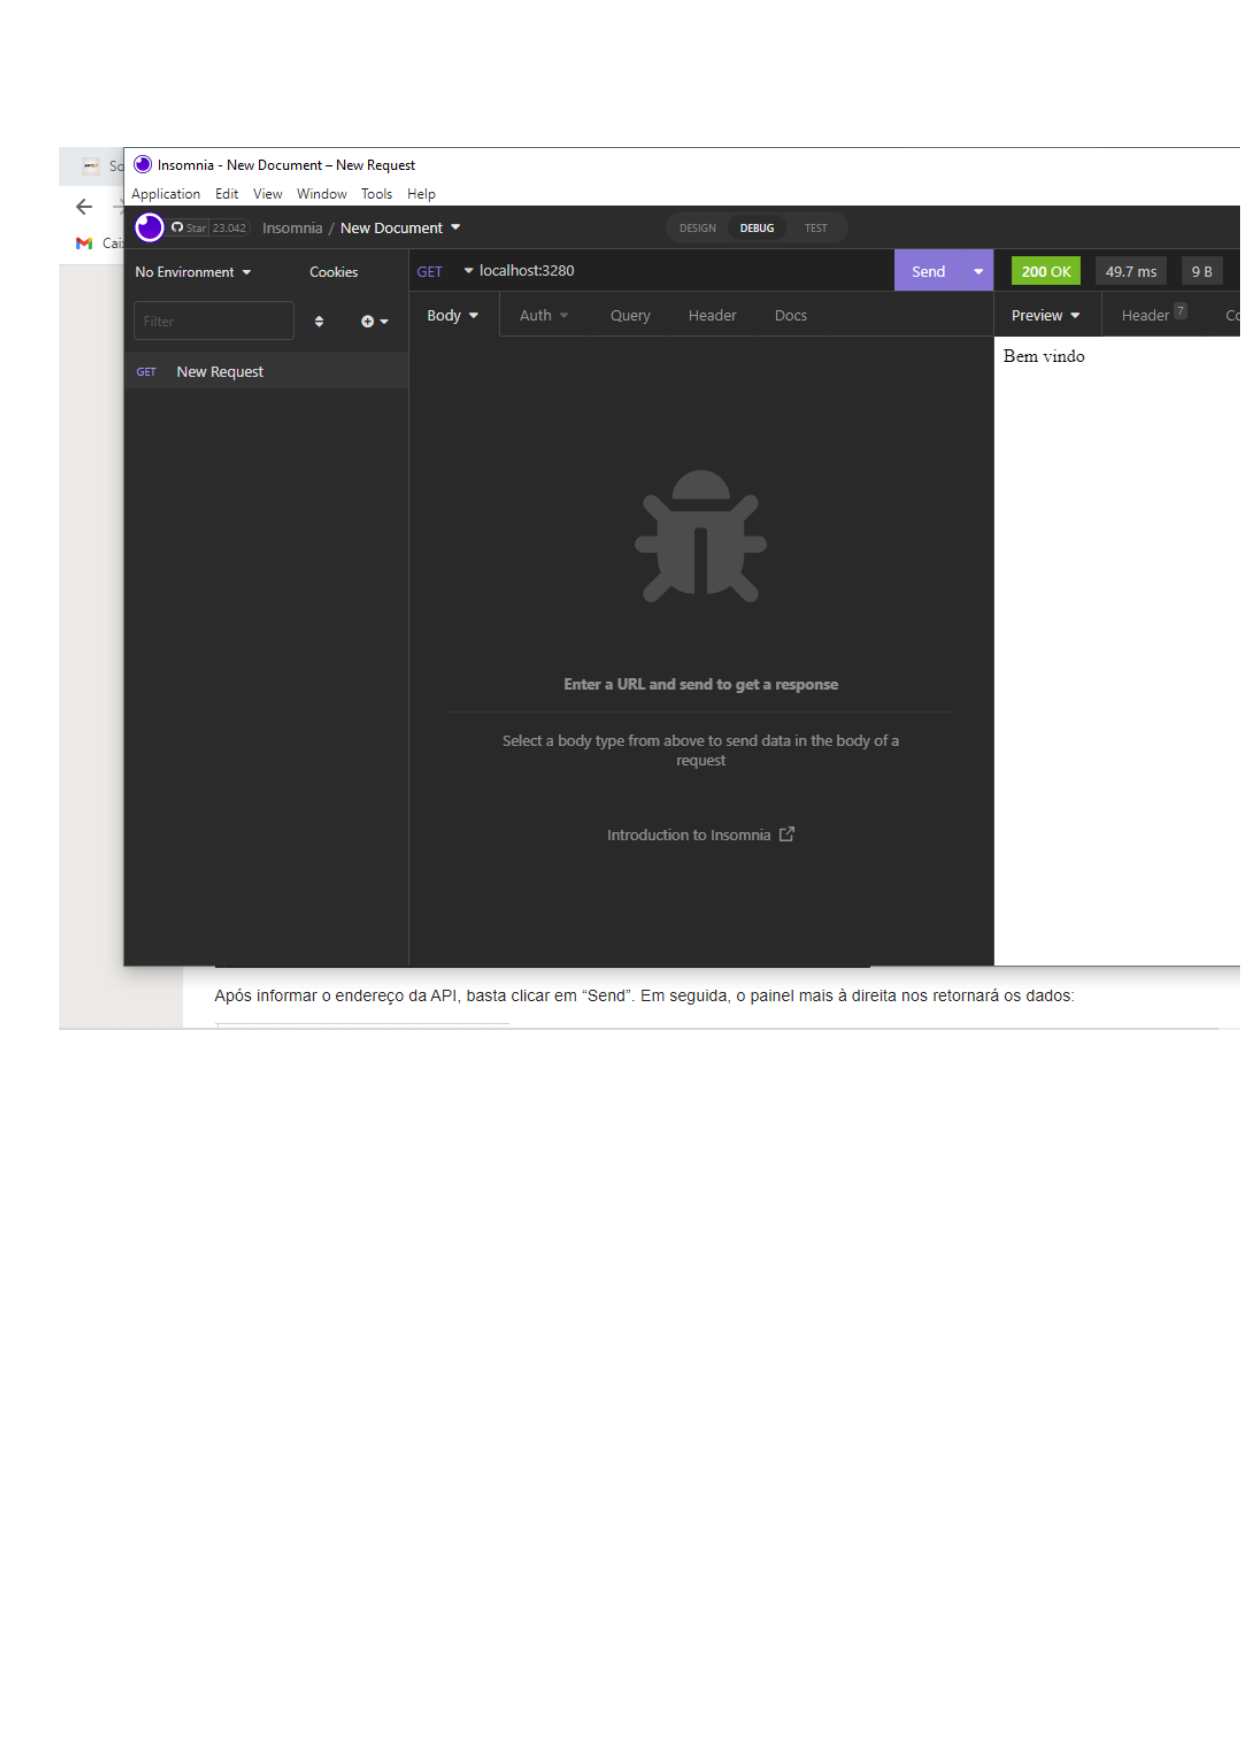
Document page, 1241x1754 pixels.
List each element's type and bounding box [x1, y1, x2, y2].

picture [59, 147, 1241, 1030]
